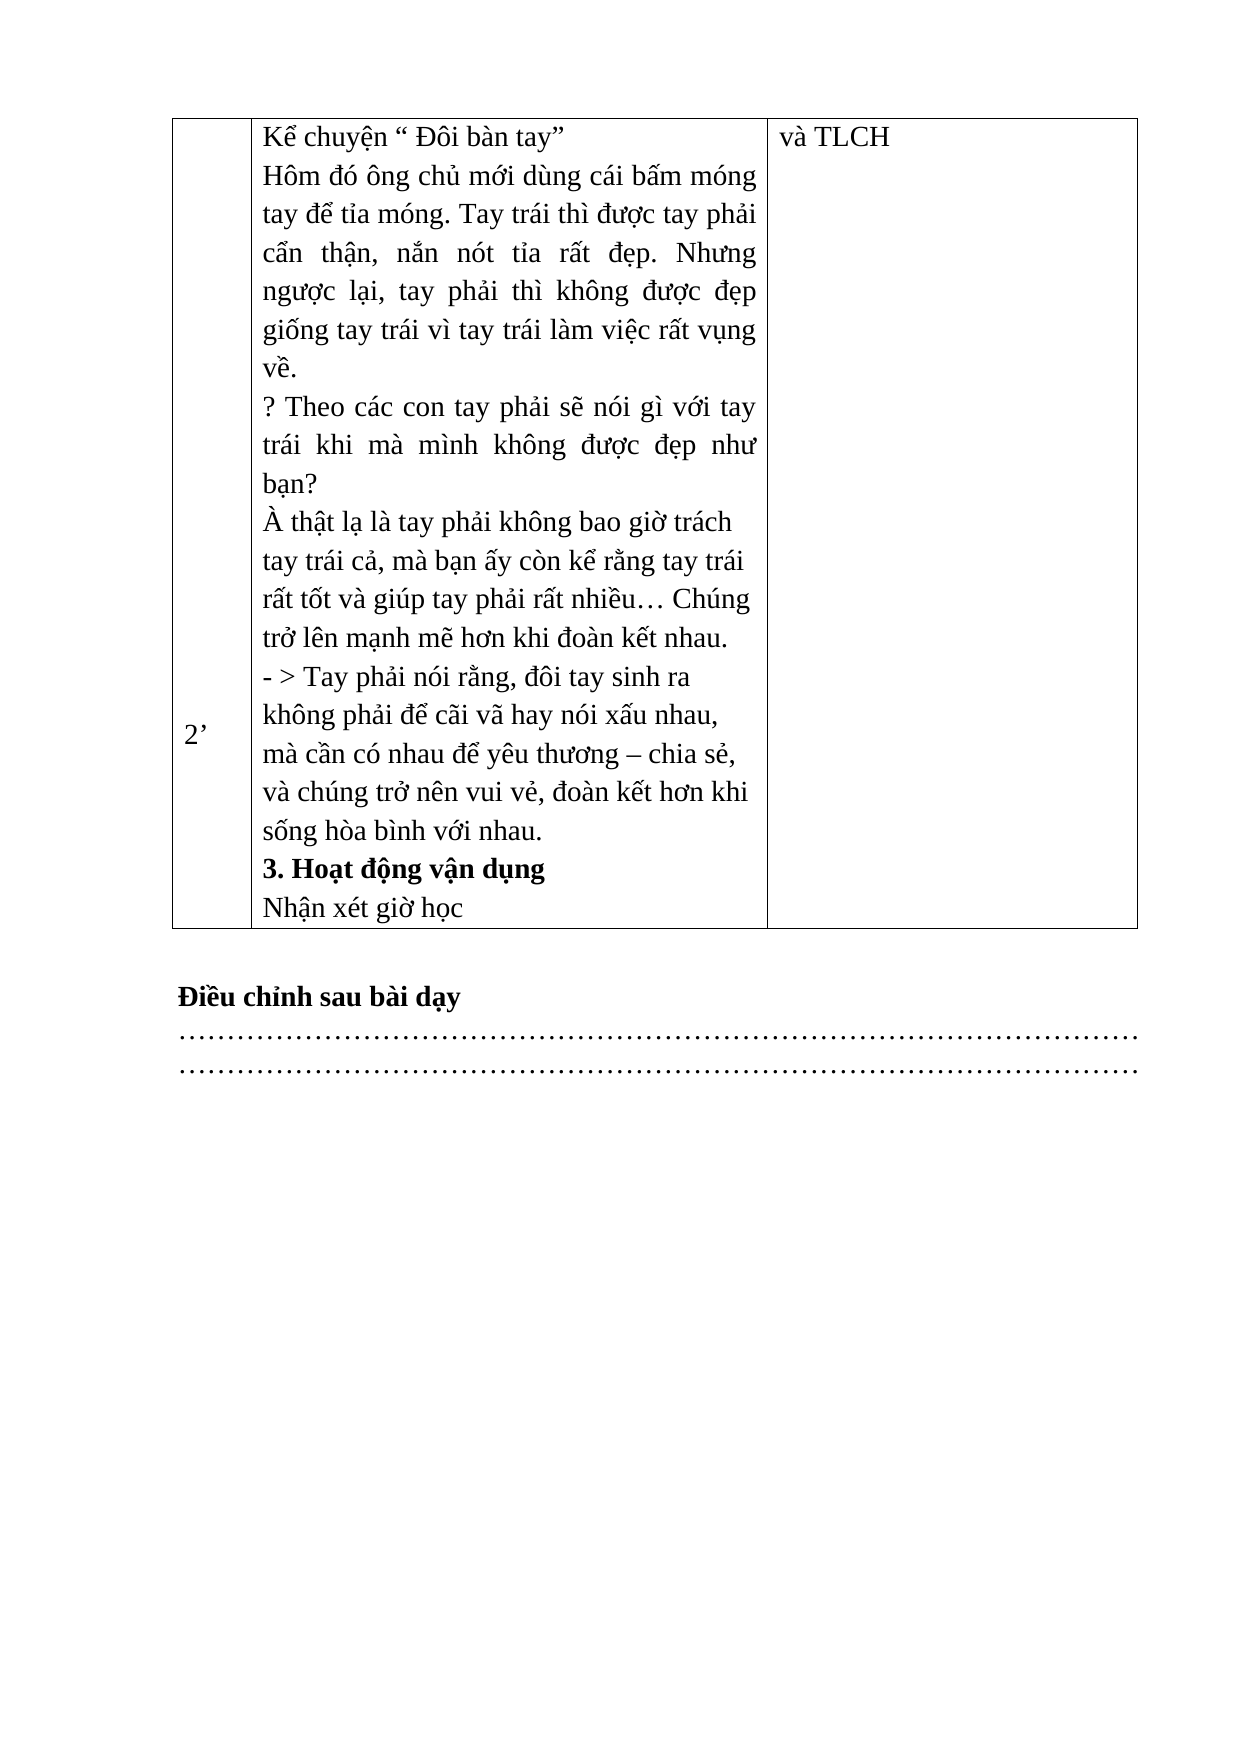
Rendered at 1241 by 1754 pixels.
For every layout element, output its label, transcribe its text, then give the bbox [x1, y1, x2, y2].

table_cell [252, 119, 767, 927]
text Điều chỉnh sau bài dạy ……………………………………………………………………………………………………………………………………………………………………………… [177, 979, 1152, 1079]
table_cell 30’ 15’ 15’ 2’ [173, 119, 251, 927]
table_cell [768, 119, 1137, 927]
